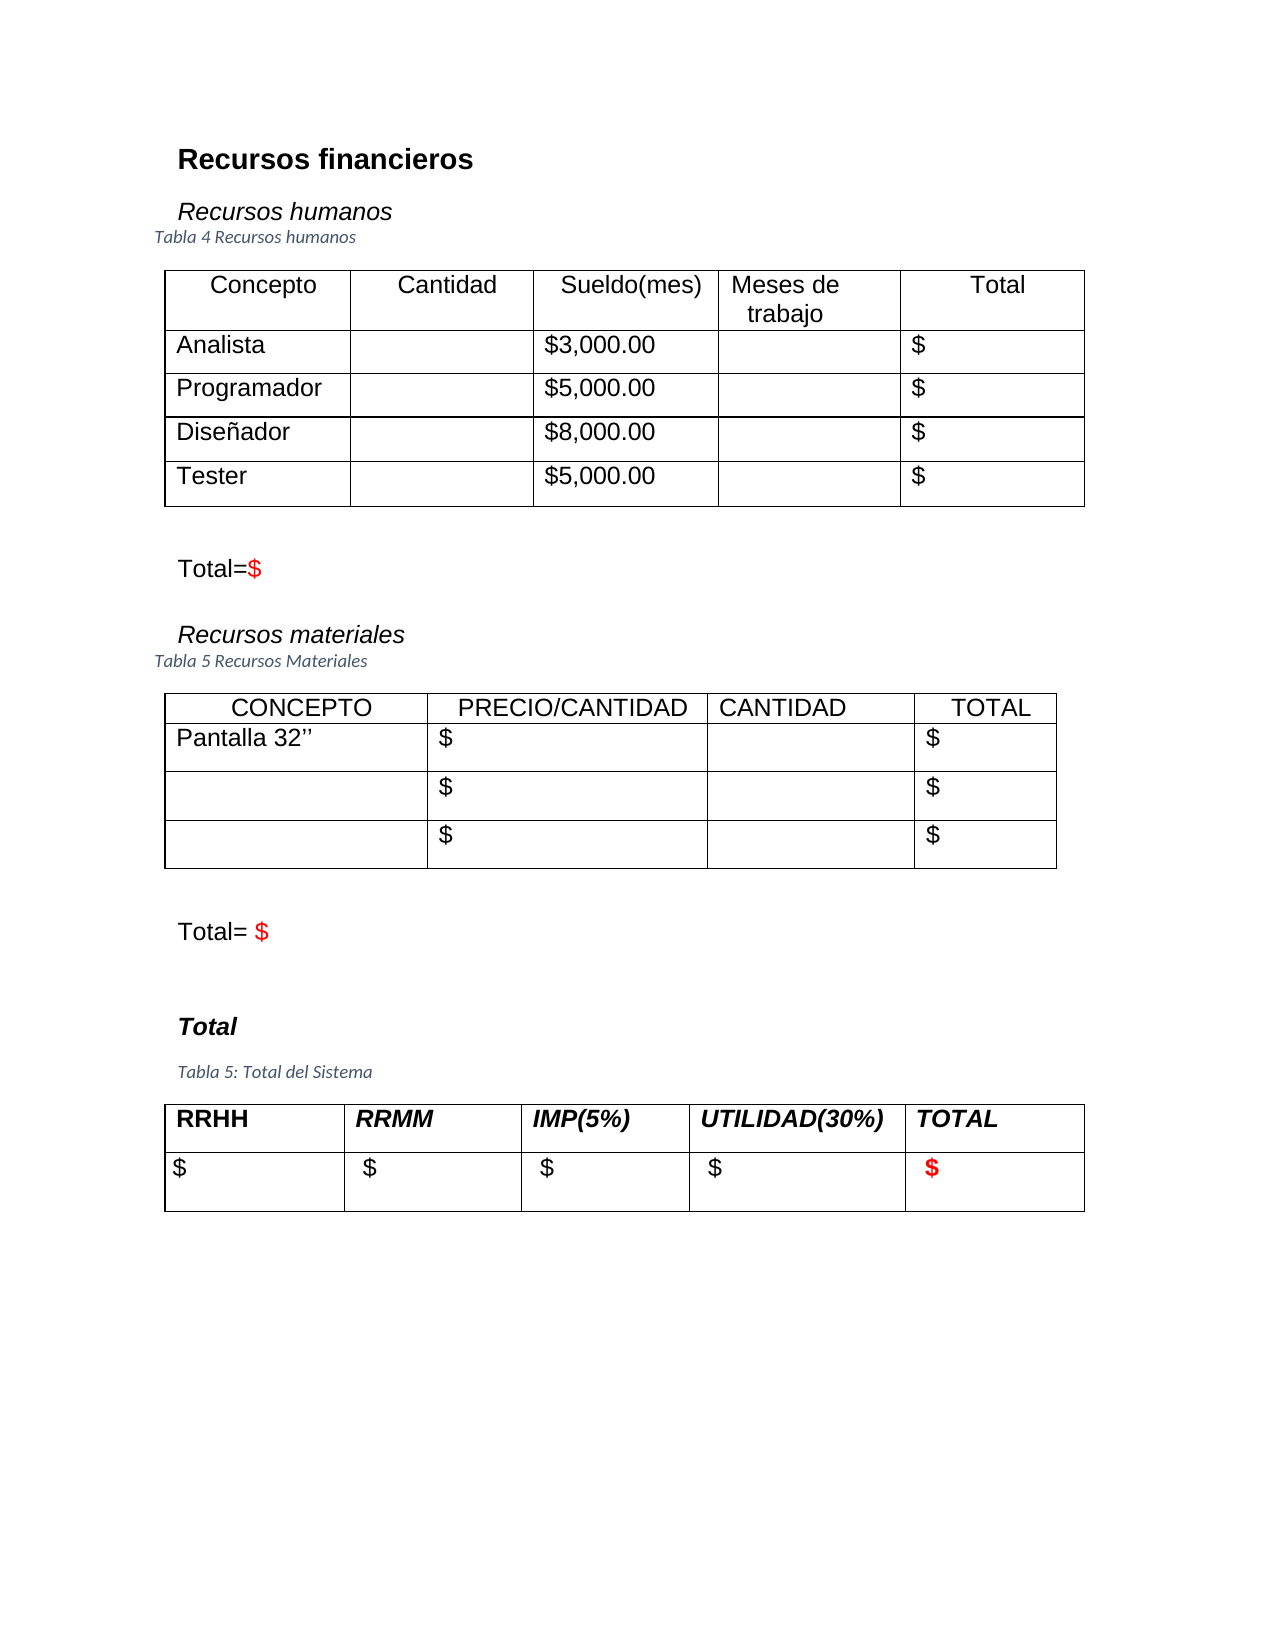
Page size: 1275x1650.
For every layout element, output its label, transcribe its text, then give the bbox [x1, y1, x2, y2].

table_cell $ [915, 724, 1056, 771]
table_cell $ [915, 772, 1056, 820]
table_cell $ [428, 772, 707, 820]
table_cell $5,000.00 [534, 462, 718, 506]
table_cell Programador [166, 374, 350, 416]
text Recursos financieros [177, 142, 1006, 175]
table_header RRHH [166, 1105, 344, 1152]
table_header Sueldo(mes) [534, 271, 718, 329]
table_cell $ [901, 374, 1084, 416]
table_cell Diseñador [166, 418, 350, 461]
table_cell Pantalla 32’’ [166, 724, 427, 771]
table_header CONCEPTO [166, 694, 427, 723]
table_cell [719, 374, 900, 416]
table_header Meses de trabajo [719, 271, 900, 329]
table_cell $5,000.00 [534, 374, 718, 416]
table_cell $ [166, 1153, 344, 1211]
table_header TOTAL [915, 694, 1056, 723]
text Total=$ [177, 554, 1082, 583]
table_cell [719, 418, 900, 461]
table_header Cantidad [351, 271, 533, 329]
text Total= $ [177, 917, 1082, 945]
table_cell $3,000.00 [534, 331, 718, 373]
table_header Total [901, 271, 1084, 329]
table_cell $ [428, 821, 707, 868]
table_cell $8,000.00 [534, 418, 718, 461]
text Recursos materiales [177, 620, 1082, 649]
table_cell $ [690, 1153, 905, 1211]
table_cell $ [428, 724, 707, 771]
table_cell $ [906, 1153, 1084, 1211]
table_cell [708, 724, 914, 771]
table_cell $ [345, 1153, 521, 1211]
table_cell [719, 331, 900, 373]
table_cell [719, 462, 900, 506]
table_cell Analista [166, 331, 350, 373]
table_header TOTAL [906, 1105, 1084, 1152]
table_header UTILIDAD(30%) [690, 1105, 905, 1152]
table_cell [708, 821, 914, 868]
table_cell [166, 772, 427, 820]
table_cell [351, 331, 533, 373]
table_cell Tester [166, 462, 350, 506]
table_header Concepto [166, 271, 350, 329]
table_cell [351, 462, 533, 506]
text Total [177, 1012, 1082, 1041]
table_header RRMM [345, 1105, 521, 1152]
table_cell $ [901, 462, 1084, 506]
table_cell $ [901, 331, 1084, 373]
table_cell [351, 374, 533, 416]
text Recursos humanos [177, 197, 1082, 226]
table_cell $ [915, 821, 1056, 868]
table_header PRECIO/CANTIDAD [428, 694, 707, 723]
table_cell [166, 821, 427, 868]
table_header IMP(5%) [522, 1105, 689, 1152]
table_cell $ [522, 1153, 689, 1211]
table_header CANTIDAD [708, 694, 914, 723]
table_cell [708, 772, 914, 820]
table_cell $ [901, 418, 1084, 461]
text Tabla 5: Total del Sistema [177, 1060, 1082, 1083]
table_cell [351, 418, 533, 461]
